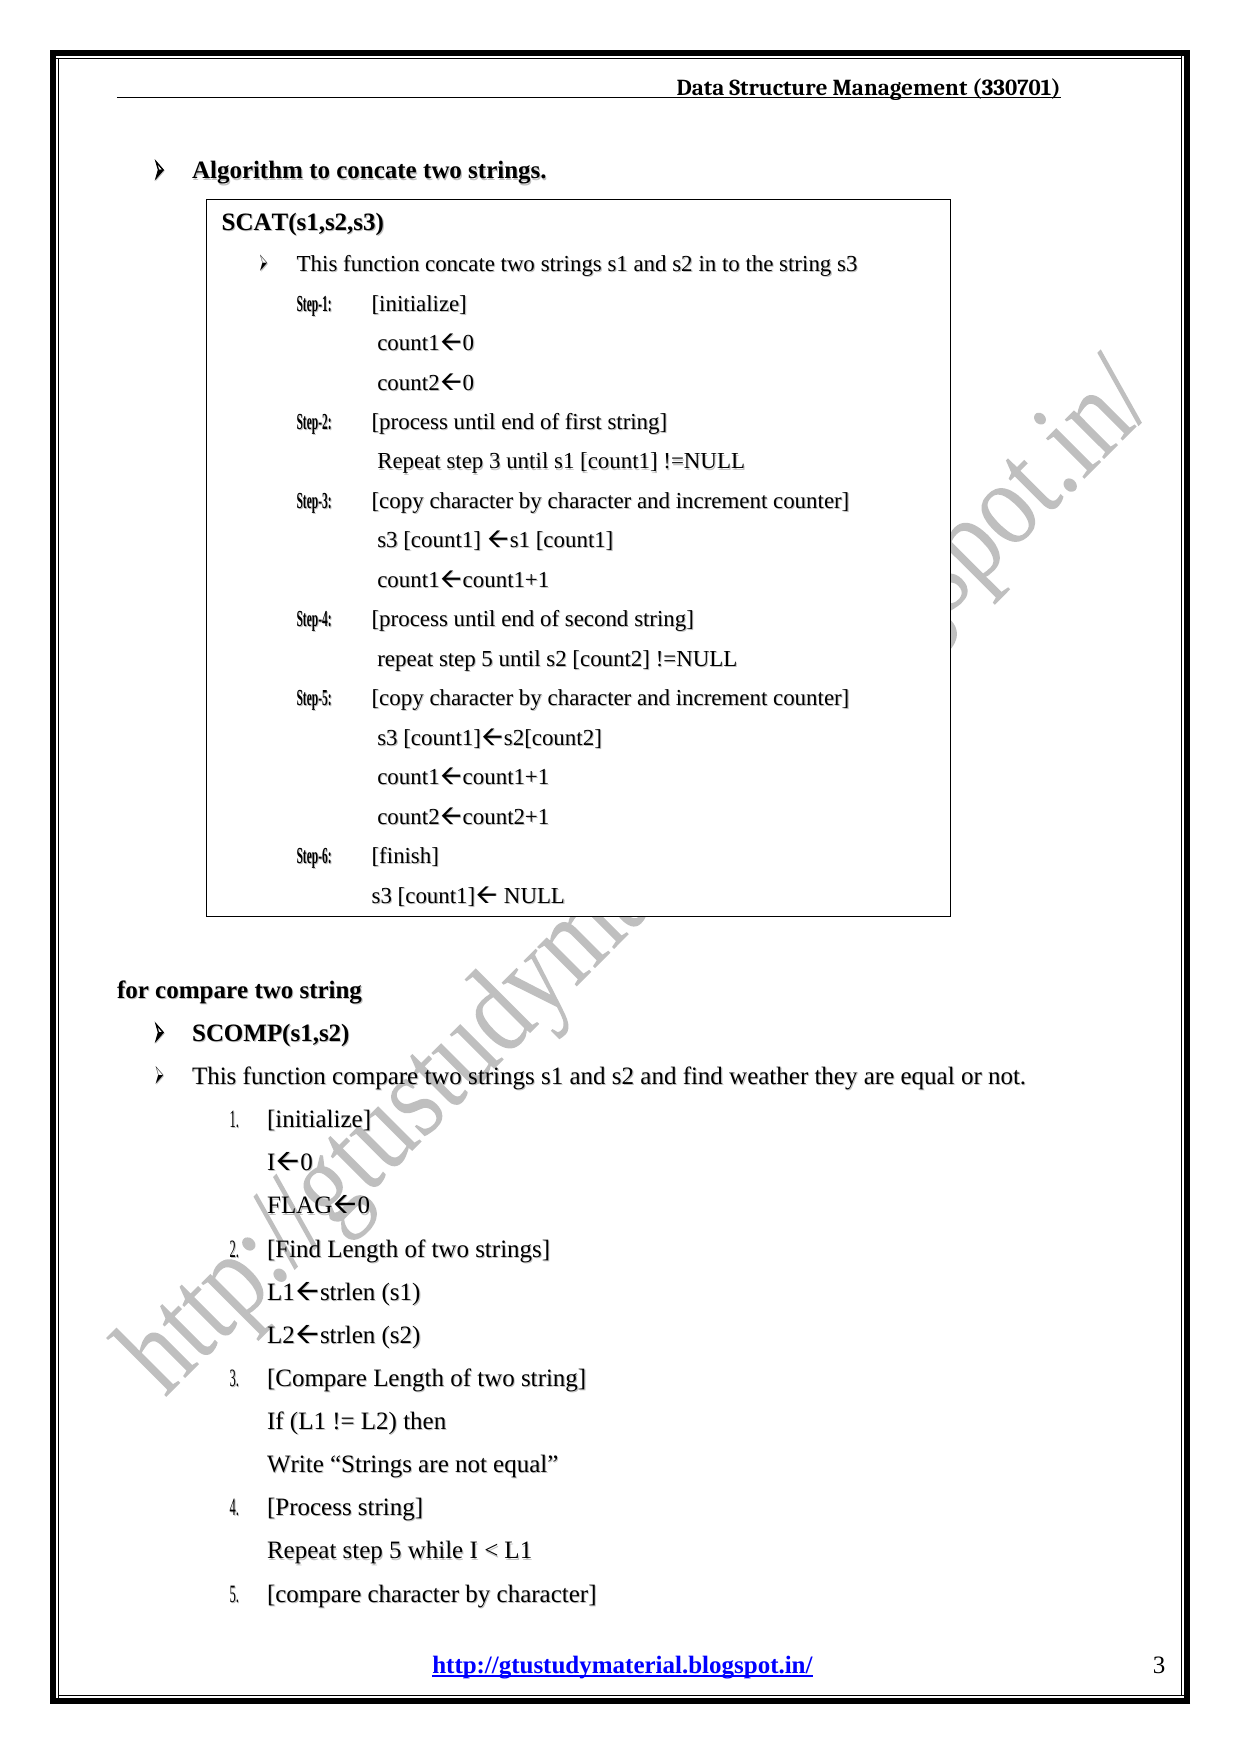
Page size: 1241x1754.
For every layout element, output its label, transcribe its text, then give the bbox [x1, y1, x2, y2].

text If (L1 != L2) then [267, 1406, 1165, 1435]
text Write “Strings are not equal” [267, 1449, 1165, 1478]
list [Process string] [229, 1492, 1165, 1521]
text L2strlen (s2) [267, 1320, 1165, 1349]
list This function compare two strings s1 and s2 and find weather they are equal or not. [154, 1061, 1165, 1090]
list [compare character by character] [229, 1579, 1165, 1607]
text Repeat step 5 while I < L1 [267, 1536, 1165, 1564]
list [Compare Length of two string] [229, 1363, 1165, 1392]
text for compare two string [117, 975, 1165, 1004]
list [initialize] [229, 1104, 1165, 1133]
list Algorithm to concate two strings. [154, 156, 1165, 184]
list SCOMP(s1,s2) [154, 1018, 1165, 1047]
list [Find Length of two strings] [229, 1234, 1165, 1262]
text FLAG0 [267, 1191, 1165, 1219]
text I0 [267, 1147, 1165, 1176]
text L1strlen (s1) [267, 1277, 1165, 1306]
